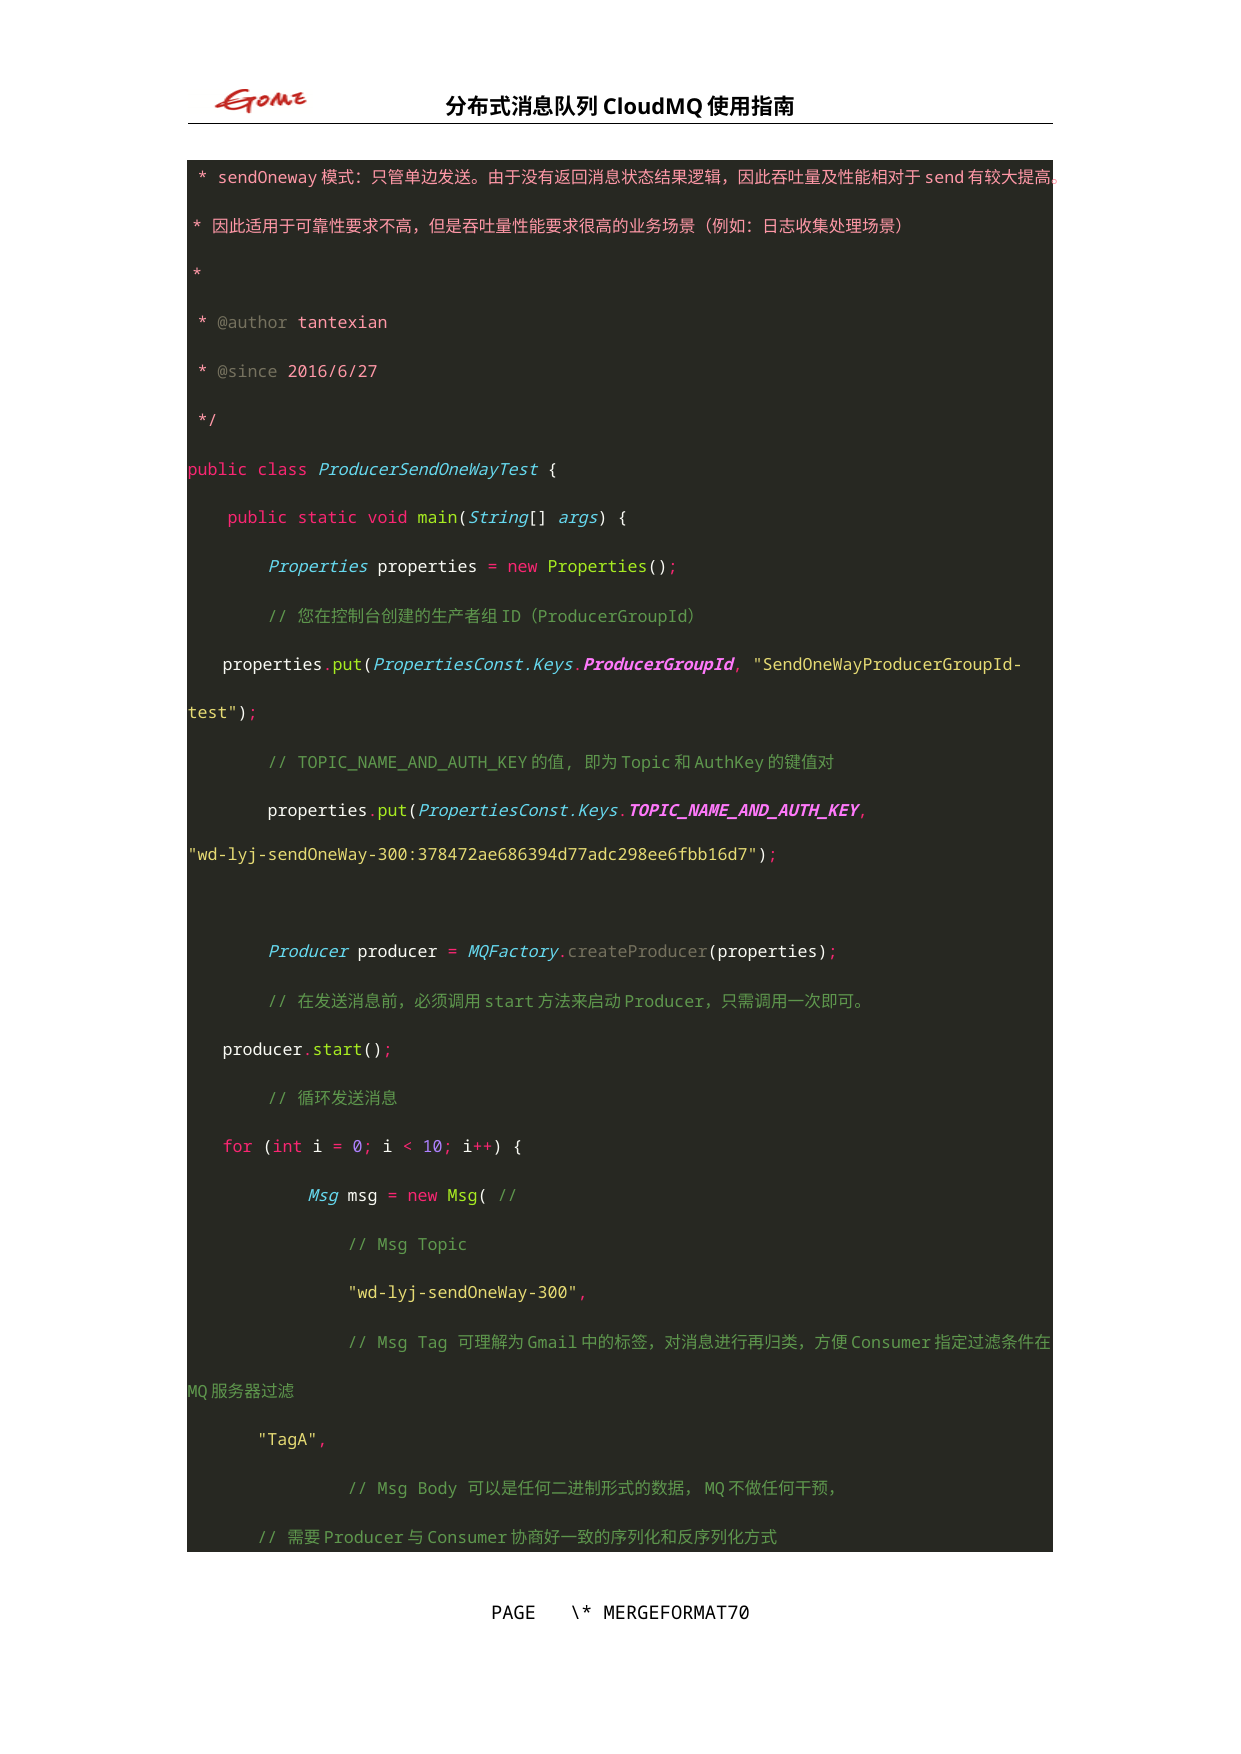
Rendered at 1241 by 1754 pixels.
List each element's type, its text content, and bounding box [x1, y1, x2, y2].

picture [187, 89, 313, 114]
